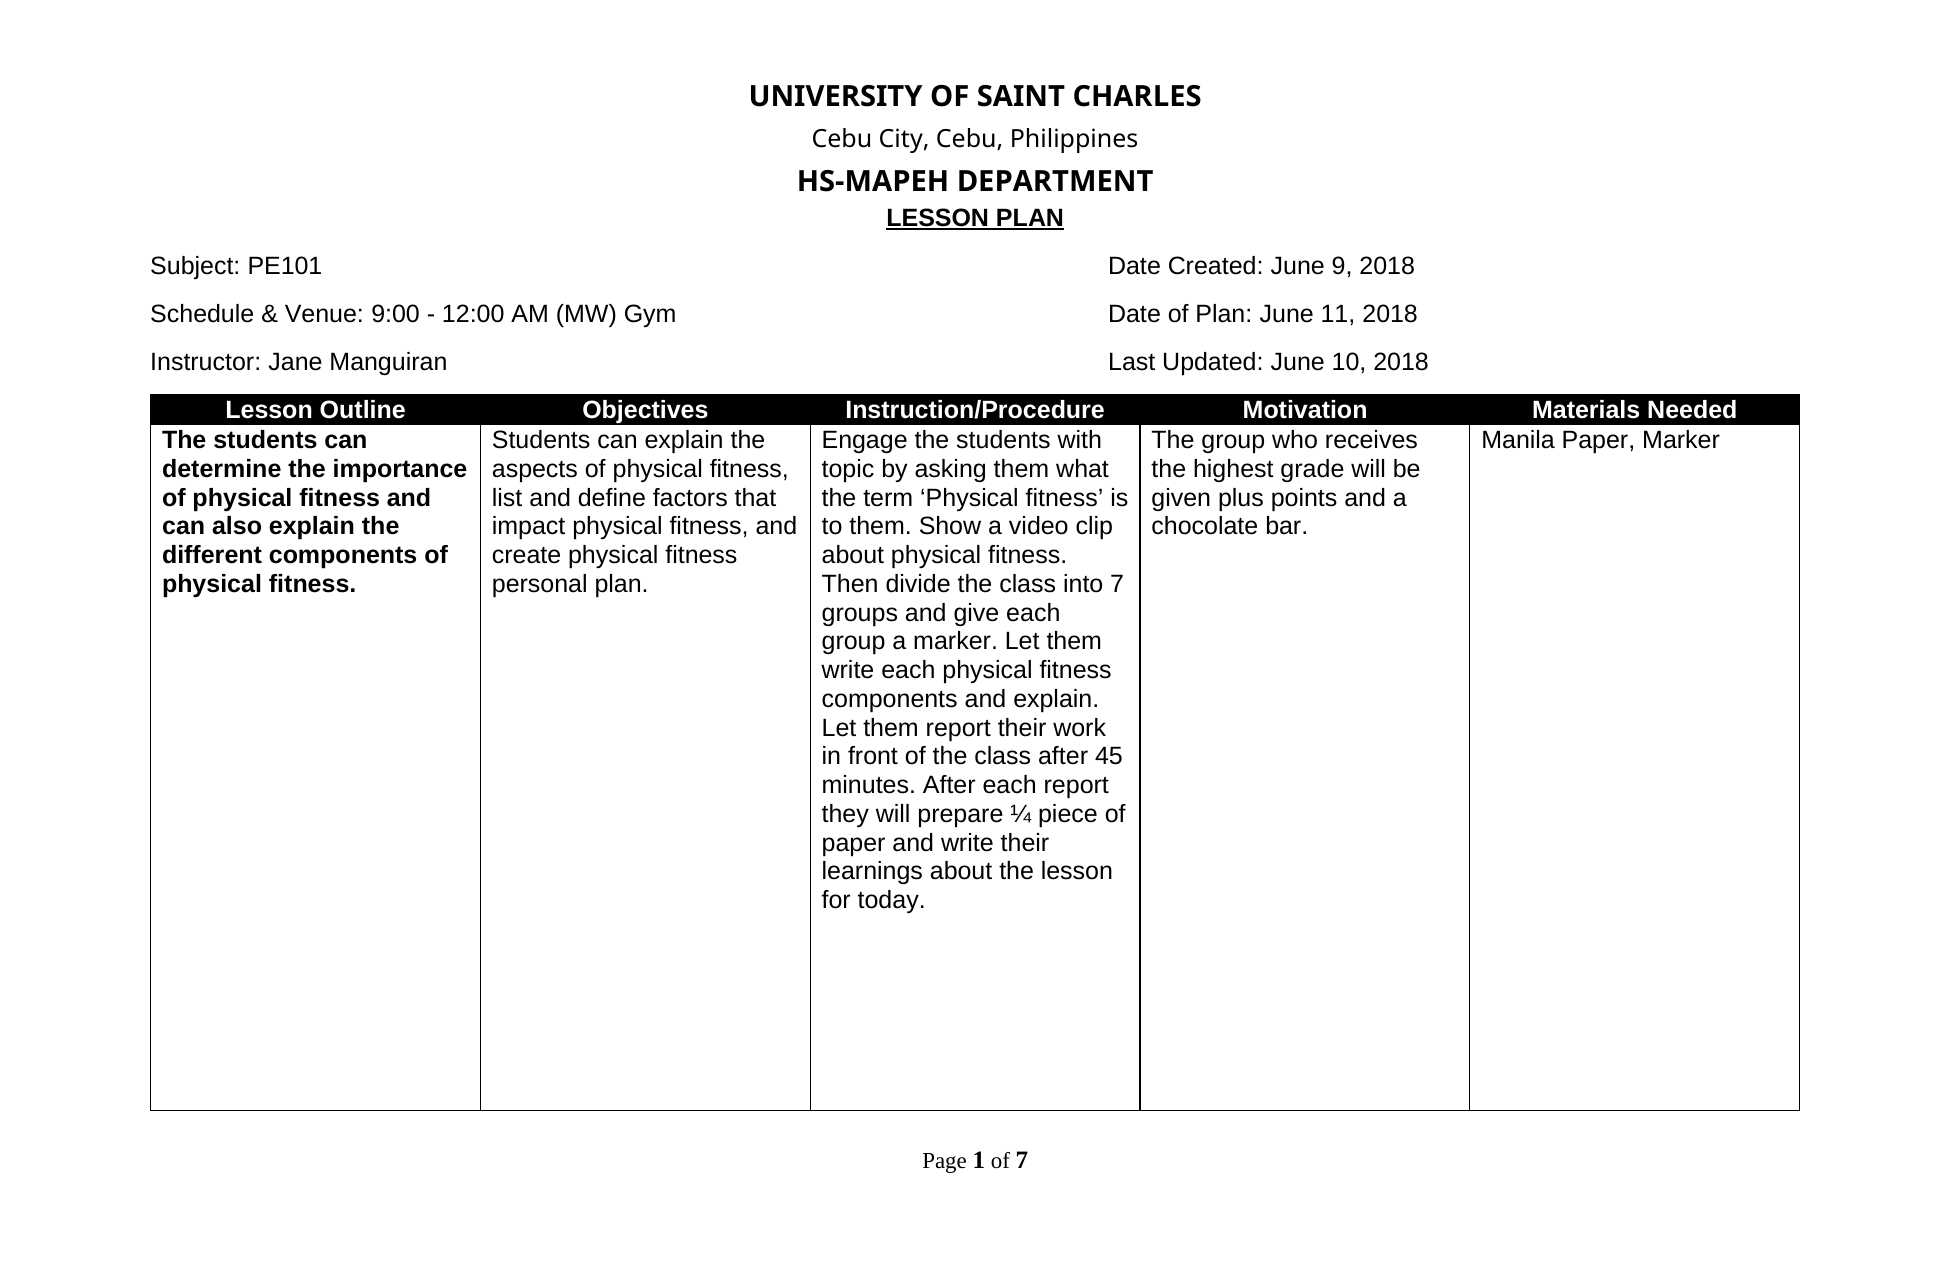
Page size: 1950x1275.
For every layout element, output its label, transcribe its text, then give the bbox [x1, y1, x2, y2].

table_header Materials Needed [1470, 395, 1799, 424]
text LESSON PLAN [150, 203, 1800, 232]
table_cell Engage the students with topic by asking them what the term ‘Physical fitness’ is to them. Show a video clip about physical fitness. Then divide the class into 7 groups and give each group a marker. Let them write each physical fitness components and explain. Let them report their work in front of the class after 45 minutes. After each report they will prepare ¼ piece of paper and write their learnings about the lesson for today. [811, 425, 1139, 1110]
table_cell The group who receives the highest grade will be given plus points and a chocolate bar. [1141, 425, 1469, 1110]
text Subject: PE101 Date Created: June 9, 2018 [150, 251, 1800, 280]
table_cell Students can explain the aspects of physical fitness, list and define factors that impact physical fitness, and create physical fitness personal plan. [481, 425, 810, 1110]
table_cell Manila Paper, Marker [1470, 425, 1799, 1110]
text Schedule & Venue: 9:00 - 12:00 AM (MW) Gym Date of Plan: June 11, 2018 [150, 299, 1800, 327]
table_cell The students can determine the importance of physical fitness and can also explain the different components of physical fitness. [151, 425, 480, 1110]
table_header Objectives [481, 395, 810, 424]
table_header Lesson Outline [151, 395, 480, 424]
table_header Instruction/Procedure [811, 395, 1139, 424]
text Instructor: Jane Manguiran Last Updated: June 10, 2018 [150, 346, 1800, 375]
table_header Motivation [1141, 395, 1469, 424]
